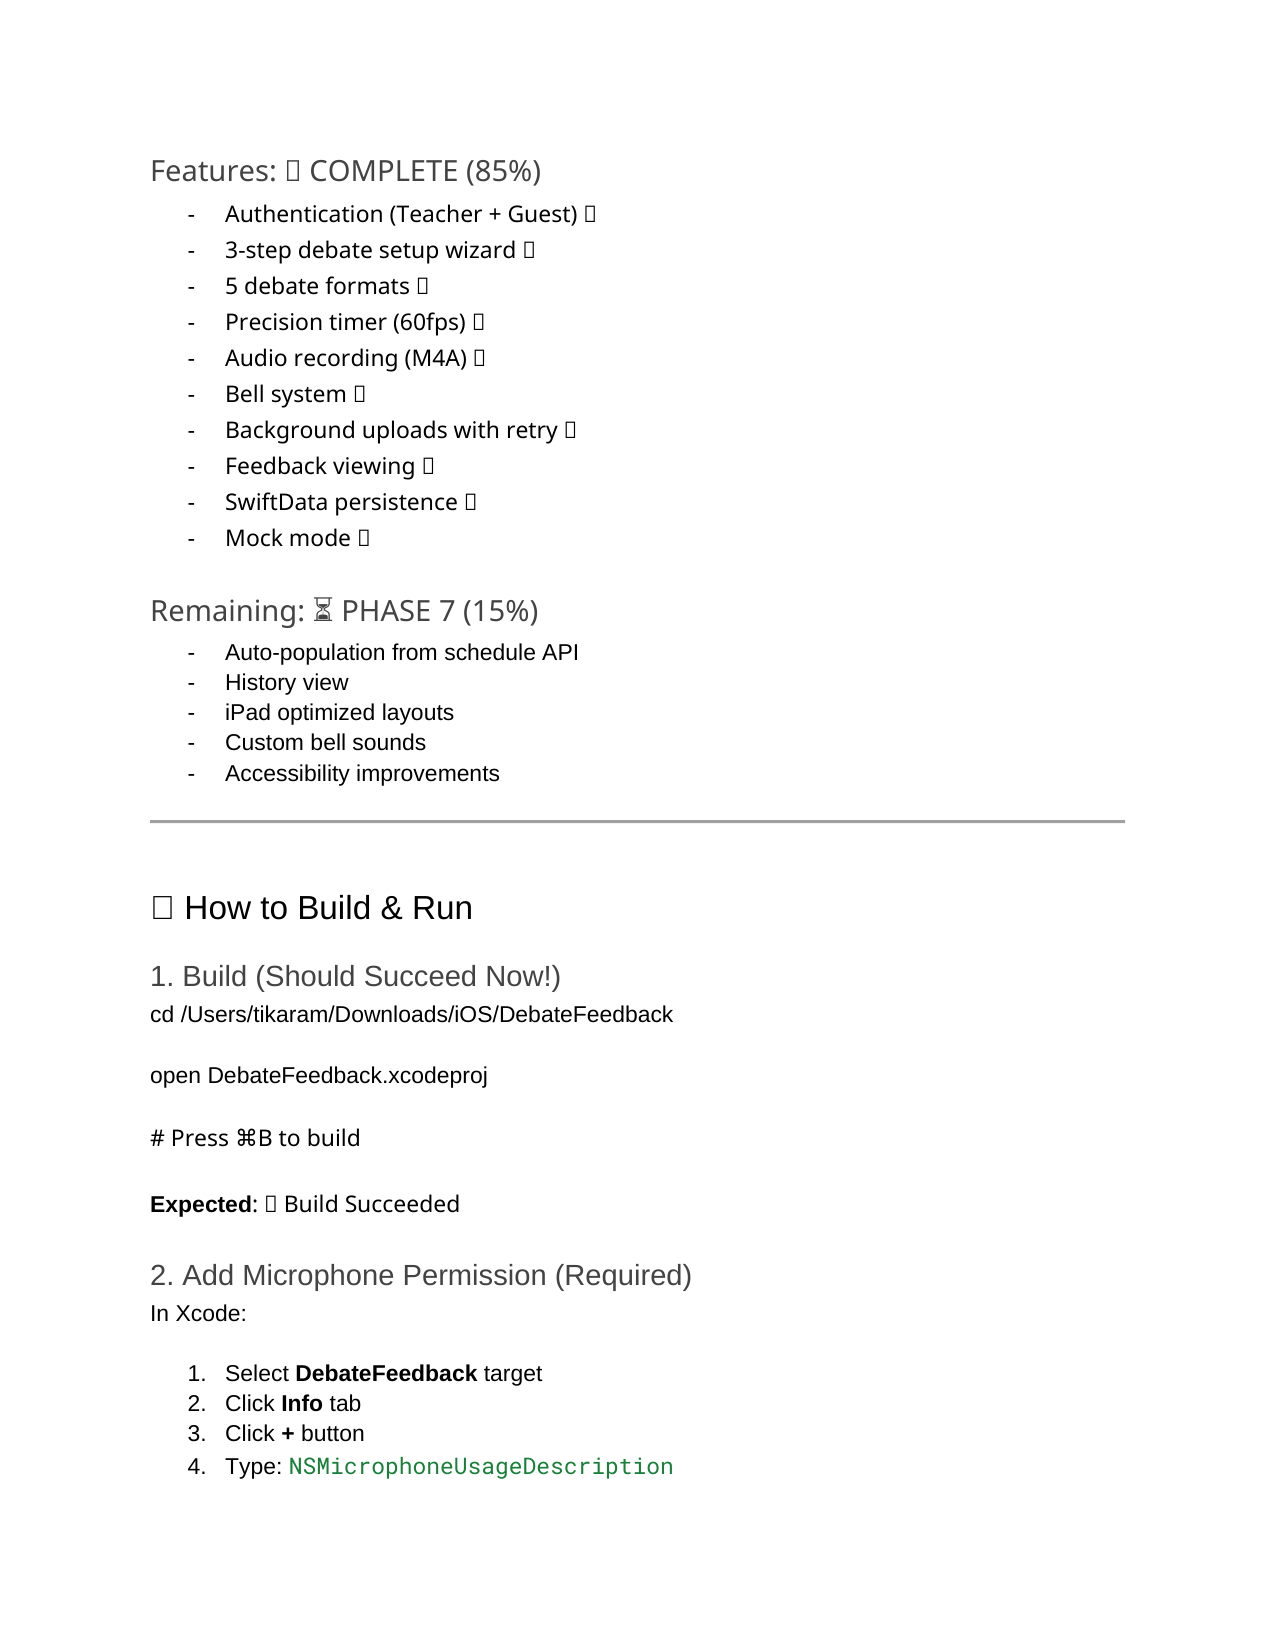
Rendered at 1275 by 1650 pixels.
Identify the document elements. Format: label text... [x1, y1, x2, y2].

list History view [187, 669, 1125, 695]
list Mock mode ✅ [187, 521, 1125, 553]
list Feedback viewing ✅ [187, 449, 1125, 481]
subtitle 🚀 How to Build & Run [150, 888, 1125, 926]
text # Press ⌘B to build [150, 1122, 1125, 1153]
list Select DebateFeedback target [187, 1360, 1125, 1386]
list Auto-population from schedule API [187, 639, 1125, 665]
list SwiftData persistence ✅ [187, 486, 1125, 517]
list Custom bell sounds [187, 729, 1125, 756]
text cd /Users/tikaram/Downloads/iOS/DebateFeedback [150, 1001, 1125, 1028]
text open DebateFeedback.xcodeproj [150, 1062, 1125, 1088]
text Expected: ✅ Build Succeeded [150, 1188, 1125, 1219]
list Click Info tab [187, 1390, 1125, 1416]
list Click + button [187, 1420, 1125, 1447]
list Authentication (Teacher + Guest) ✅ [187, 198, 1125, 229]
list 3-step debate setup wizard ✅ [187, 234, 1125, 265]
subtitle Features: ✅ COMPLETE (85%) [150, 150, 1125, 190]
list Background uploads with retry ✅ [187, 414, 1125, 445]
list 5 debate formats ✅ [187, 270, 1125, 301]
text In Xcode: [150, 1299, 1125, 1326]
subtitle 1. Build (Should Succeed Now!) [150, 959, 1125, 993]
list Bell system ✅ [187, 378, 1125, 409]
list Precision timer (60fps) ✅ [187, 306, 1125, 337]
list iPad optimized layouts [187, 699, 1125, 726]
list Audio recording (M4A) ✅ [187, 342, 1125, 373]
list Accessibility improvements [187, 759, 1125, 786]
list Type: NSMicrophoneUsageDescription [187, 1451, 1125, 1481]
subtitle Remaining: ⏳ PHASE 7 (15%) [150, 591, 1125, 630]
subtitle 2. Add Microphone Permission (Required) [150, 1258, 1125, 1291]
